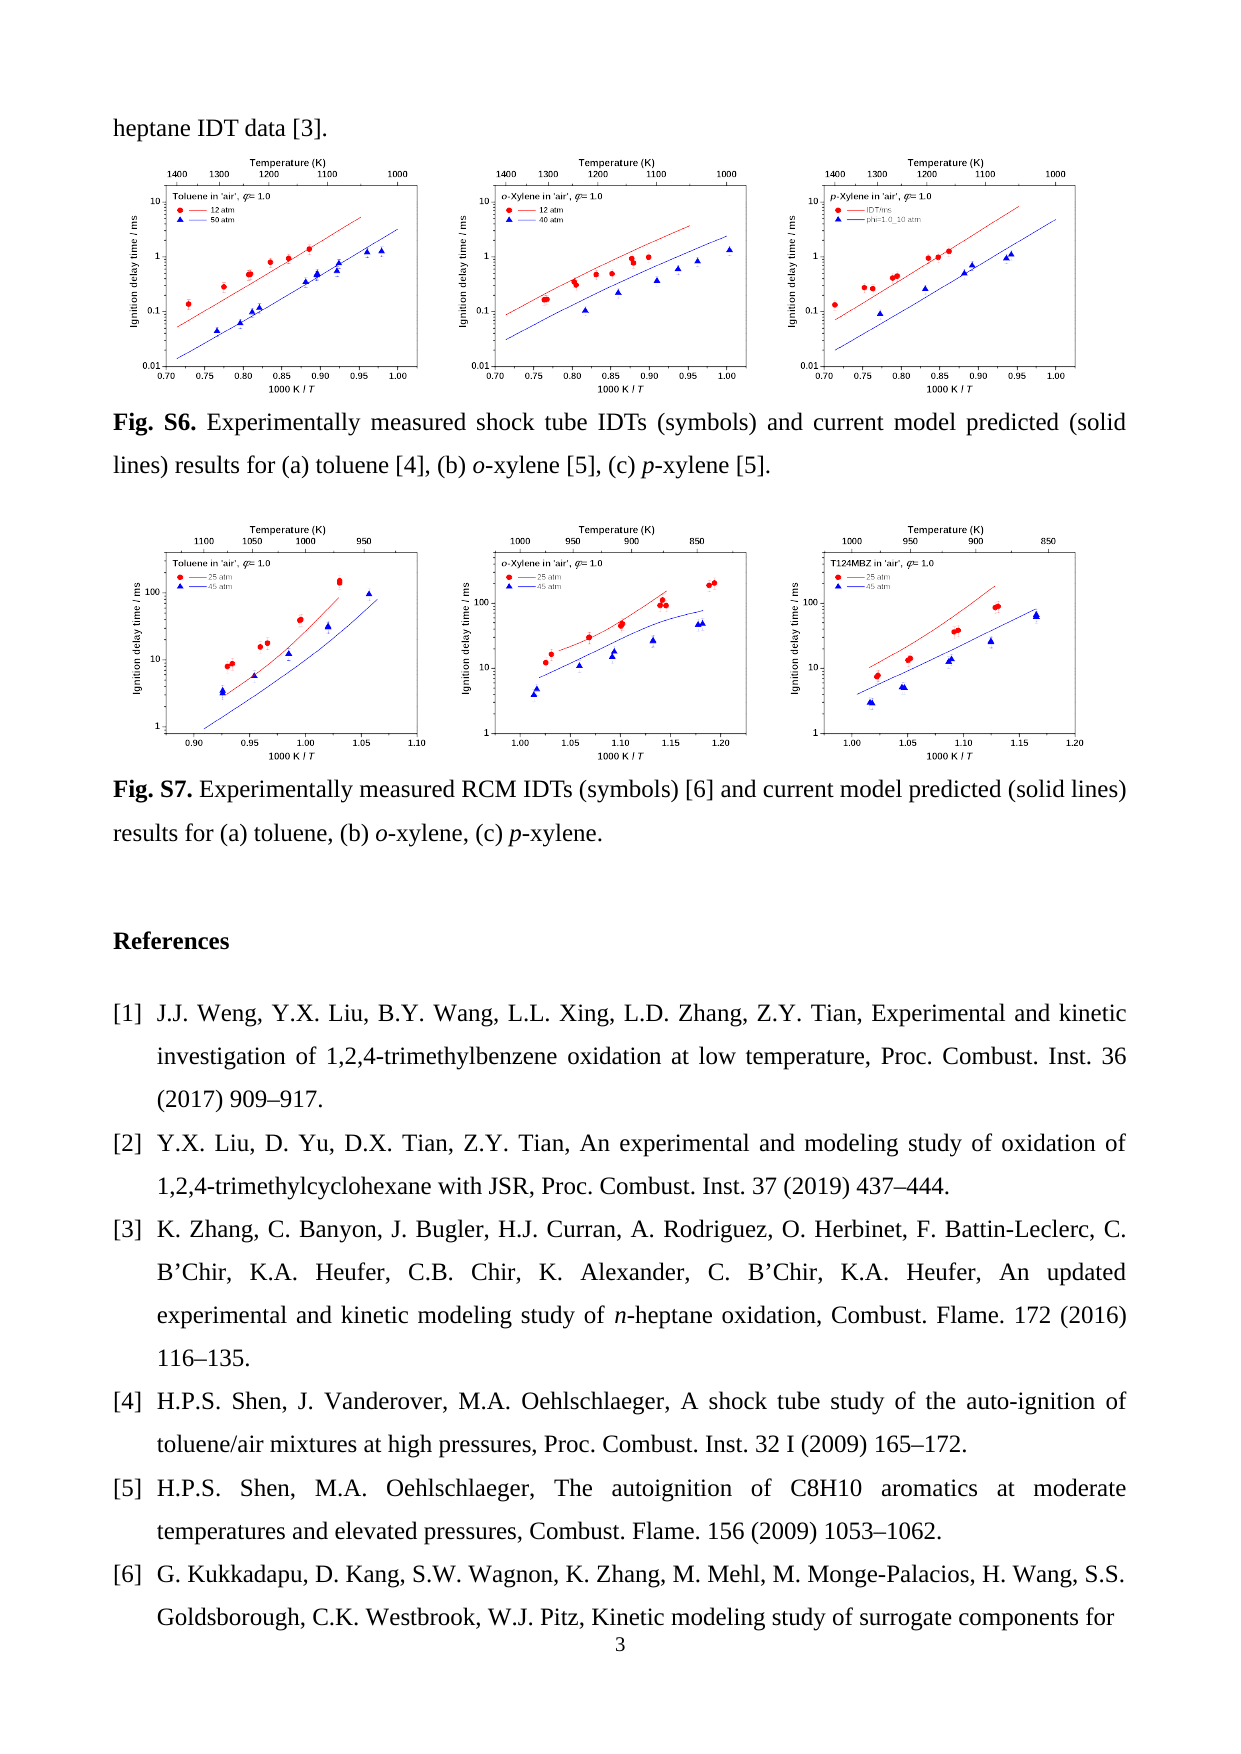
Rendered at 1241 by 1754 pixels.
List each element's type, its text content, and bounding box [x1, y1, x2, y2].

text Fig. S6. Experimentally measured shock tube IDTs (symbols) and current model predicted (solid lines) results for (a) toluene [4], (b) o-xylene [5], (c) p-xylene [5]. [113, 407, 1127, 479]
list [113, 1559, 1127, 1631]
text Fig. S7. Experimentally measured RCM IDTs (symbols) [6] and current model predicted (solid lines) results for (a) toluene, (b) o-xylene, (c) p-xylene. [113, 774, 1127, 846]
list K. Zhang, C. Banyon, J. Bugler, H.J. Curran, A. Rodriguez, O. Herbinet, F. Battin-Leclerc, C. B’Chir, K.A. Heufer, C.B. Chir, K. Alexander, C. B’Chir, K.A. Heufer, An updated experimental and kinetic modeling study of n-heptane oxidation, Combust. Flame. 172 (2016) 116–135. [113, 1214, 1127, 1372]
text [113, 113, 1127, 142]
list J.J. Weng, Y.X. Liu, B.Y. Wang, L.L. Xing, L.D. Zhang, Z.Y. Tian, Experimental and kinetic investigation of 1,2,4-trimethylbenzene oxidation at low temperature, Proc. Combust. Inst. 36 (2017) 909–917. [113, 998, 1127, 1113]
subtitle References [113, 926, 1127, 955]
list H.P.S. Shen, J. Vanderover, M.A. Oehlschlaeger, A shock tube study of the auto-ignition of toluene/air mixtures at high pressures, Proc. Combust. Inst. 32 I (2009) 165–172. [113, 1386, 1127, 1458]
list H.P.S. Shen, M.A. Oehlschlaeger, The autoignition of C8H10 aromatics at moderate temperatures and elevated pressures, Combust. Flame. 156 (2009) 1053–1062. [113, 1473, 1127, 1544]
list Y.X. Liu, D. Yu, D.X. Tian, Z.Y. Tian, An experimental and modeling study of oxidation of 1,2,4-trimethylcyclohexane with JSR, Proc. Combust. Inst. 37 (2019) 437–444. [113, 1128, 1127, 1199]
